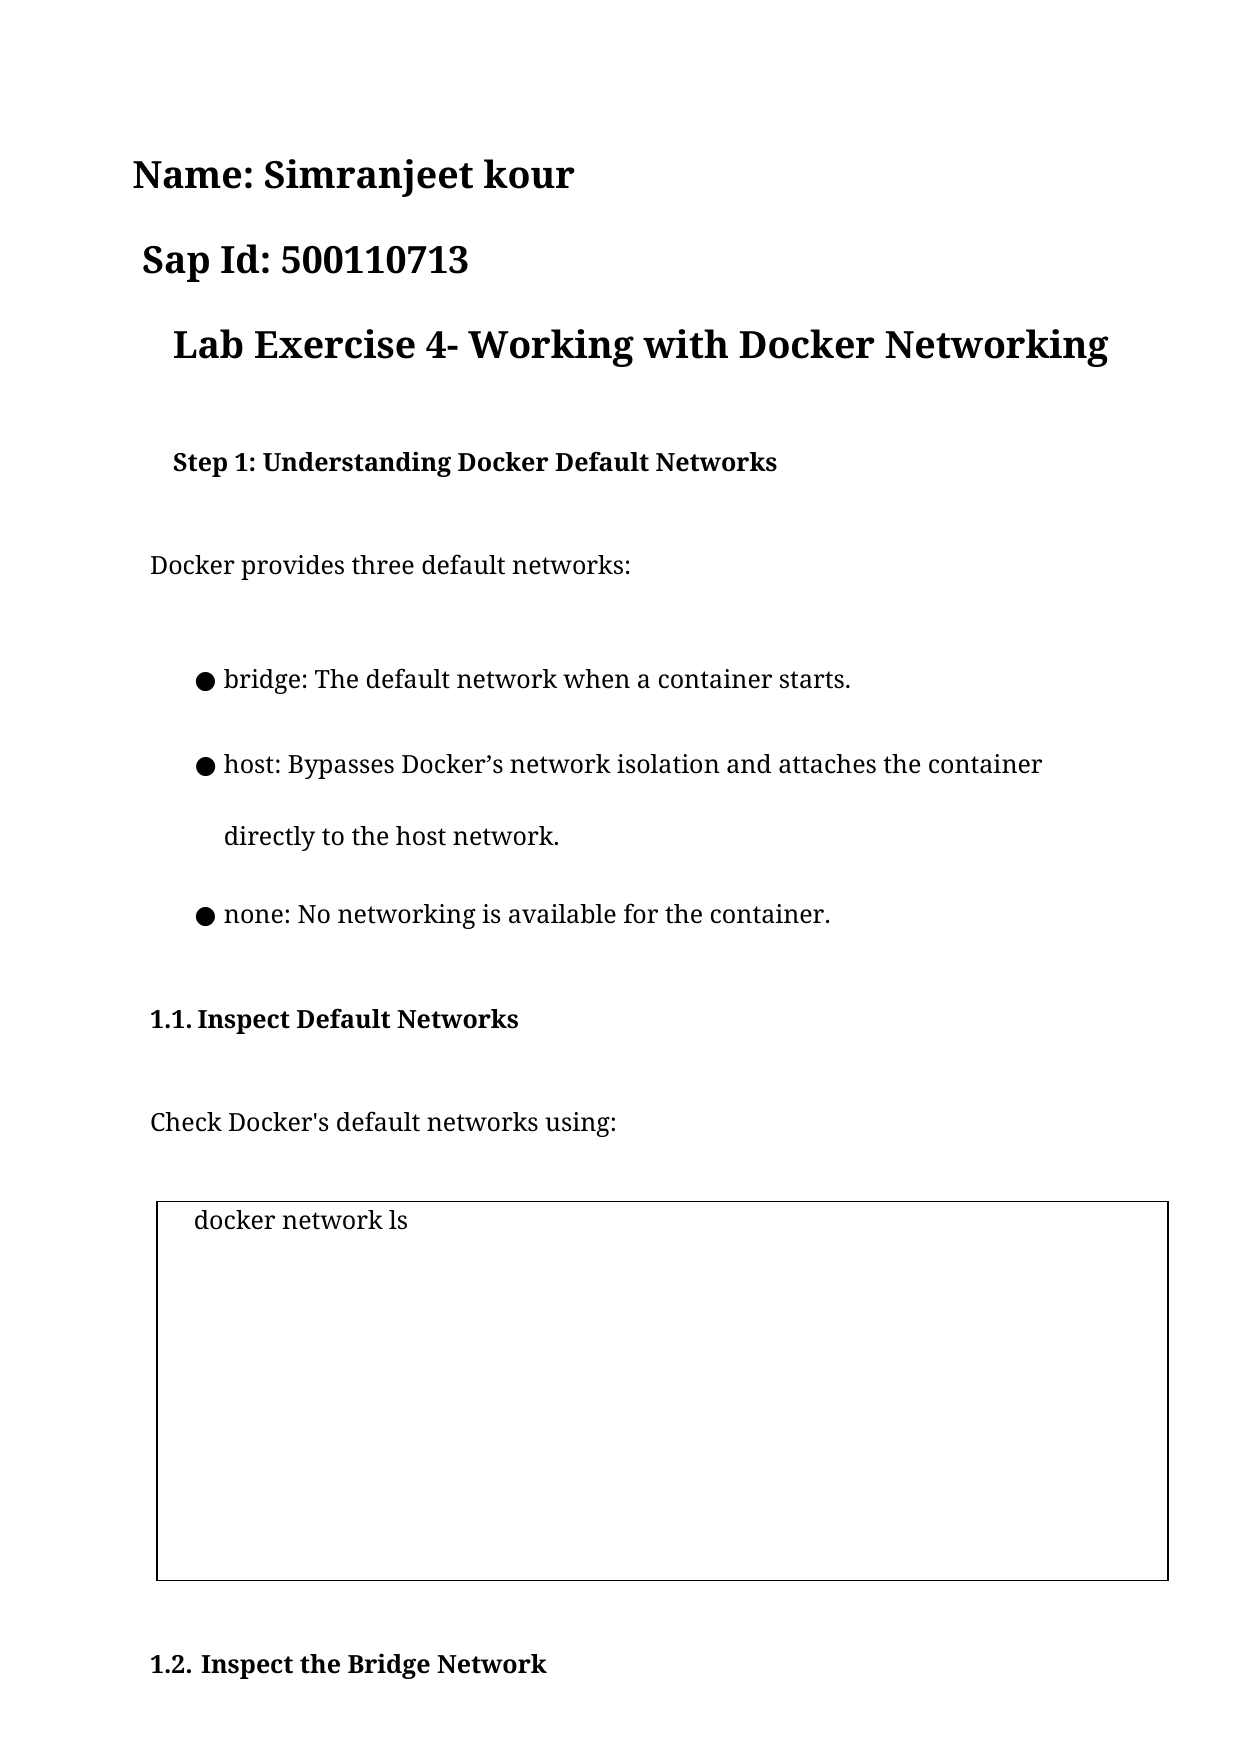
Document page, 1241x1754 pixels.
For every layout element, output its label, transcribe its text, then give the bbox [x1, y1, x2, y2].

list bridge: The default network when a container starts. [194, 651, 1161, 702]
text Check Docker's default networks using: [150, 1105, 1161, 1139]
title Lab Exercise 4- Working with Docker Networking [150, 319, 1161, 370]
subtitle Inspect Default Networks [150, 1002, 1161, 1036]
title Name: Simranjeet kour [132, 148, 643, 199]
title Sap Id: 500110713 [132, 233, 643, 284]
text Docker provides three default networks: [150, 548, 1161, 582]
subtitle Inspect the Bridge Network [150, 1647, 1161, 1681]
subtitle Step 1: Understanding Docker Default Networks [150, 445, 1161, 479]
list none: No networking is available for the container. [194, 887, 1161, 938]
list host: Bypasses Docker’s network isolation and attaches the container directly to the host network. [194, 736, 1101, 853]
